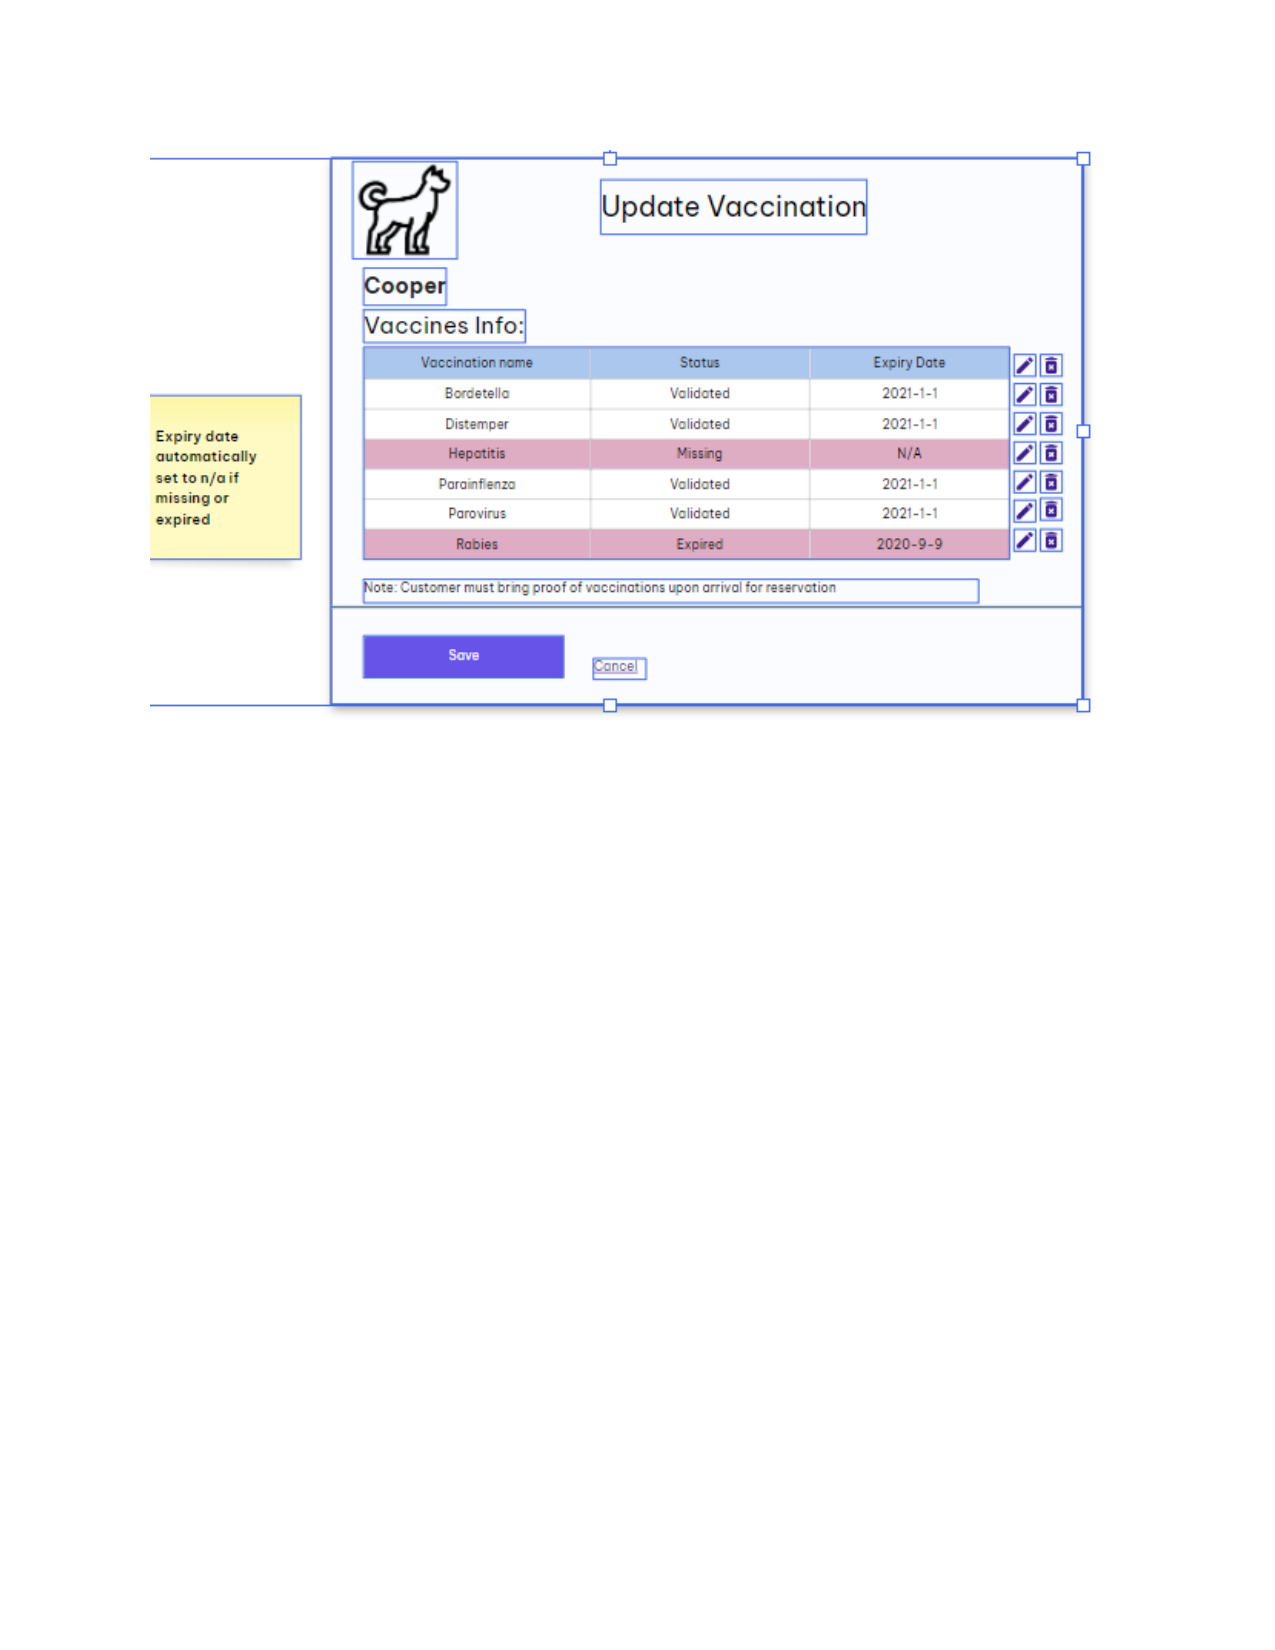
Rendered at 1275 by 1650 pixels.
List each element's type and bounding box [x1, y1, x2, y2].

picture [150, 150, 1125, 745]
